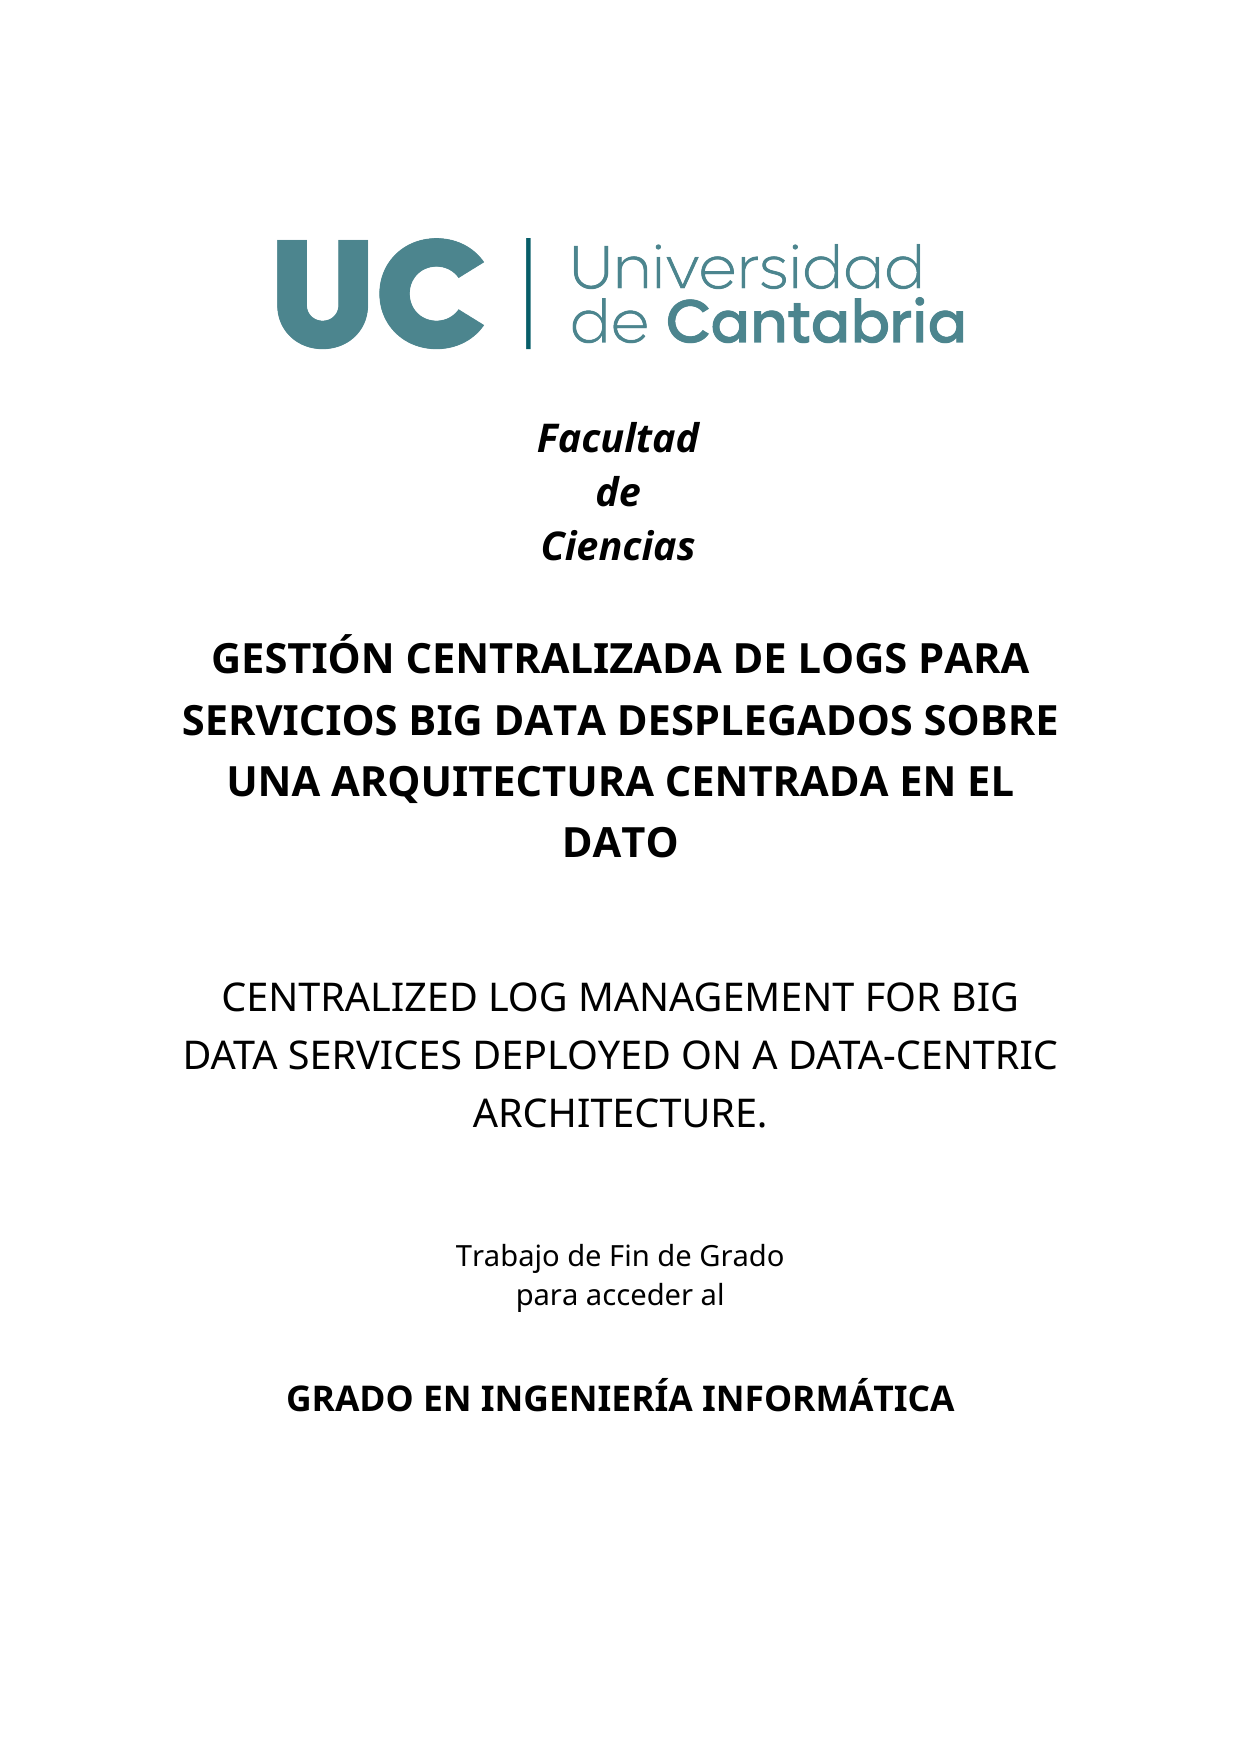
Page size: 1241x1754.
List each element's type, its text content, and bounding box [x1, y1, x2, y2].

text GRADO EN INGENIERÍA INFORMÁTICA [177, 1374, 1063, 1422]
text Ciencias [177, 518, 1063, 572]
text Trabajo de Fin de Grado [177, 1235, 1063, 1275]
text de [177, 464, 1063, 518]
text para acceder al [177, 1275, 1063, 1314]
picture [241, 195, 999, 392]
text GESTIÓN CENTRALIZADA DE LOGS PARA SERVICIOS BIG DATA DESPLEGADOS SOBRE UNA ARQUITECTURA CENTRADA EN EL DATO [177, 629, 1063, 870]
text CENTRALIZED LOG MANAGEMENT FOR BIG DATA SERVICES DEPLOYED ON A DATA-CENTRIC ARCHITECTURE. [177, 969, 1063, 1139]
text Facultad [177, 411, 1063, 464]
